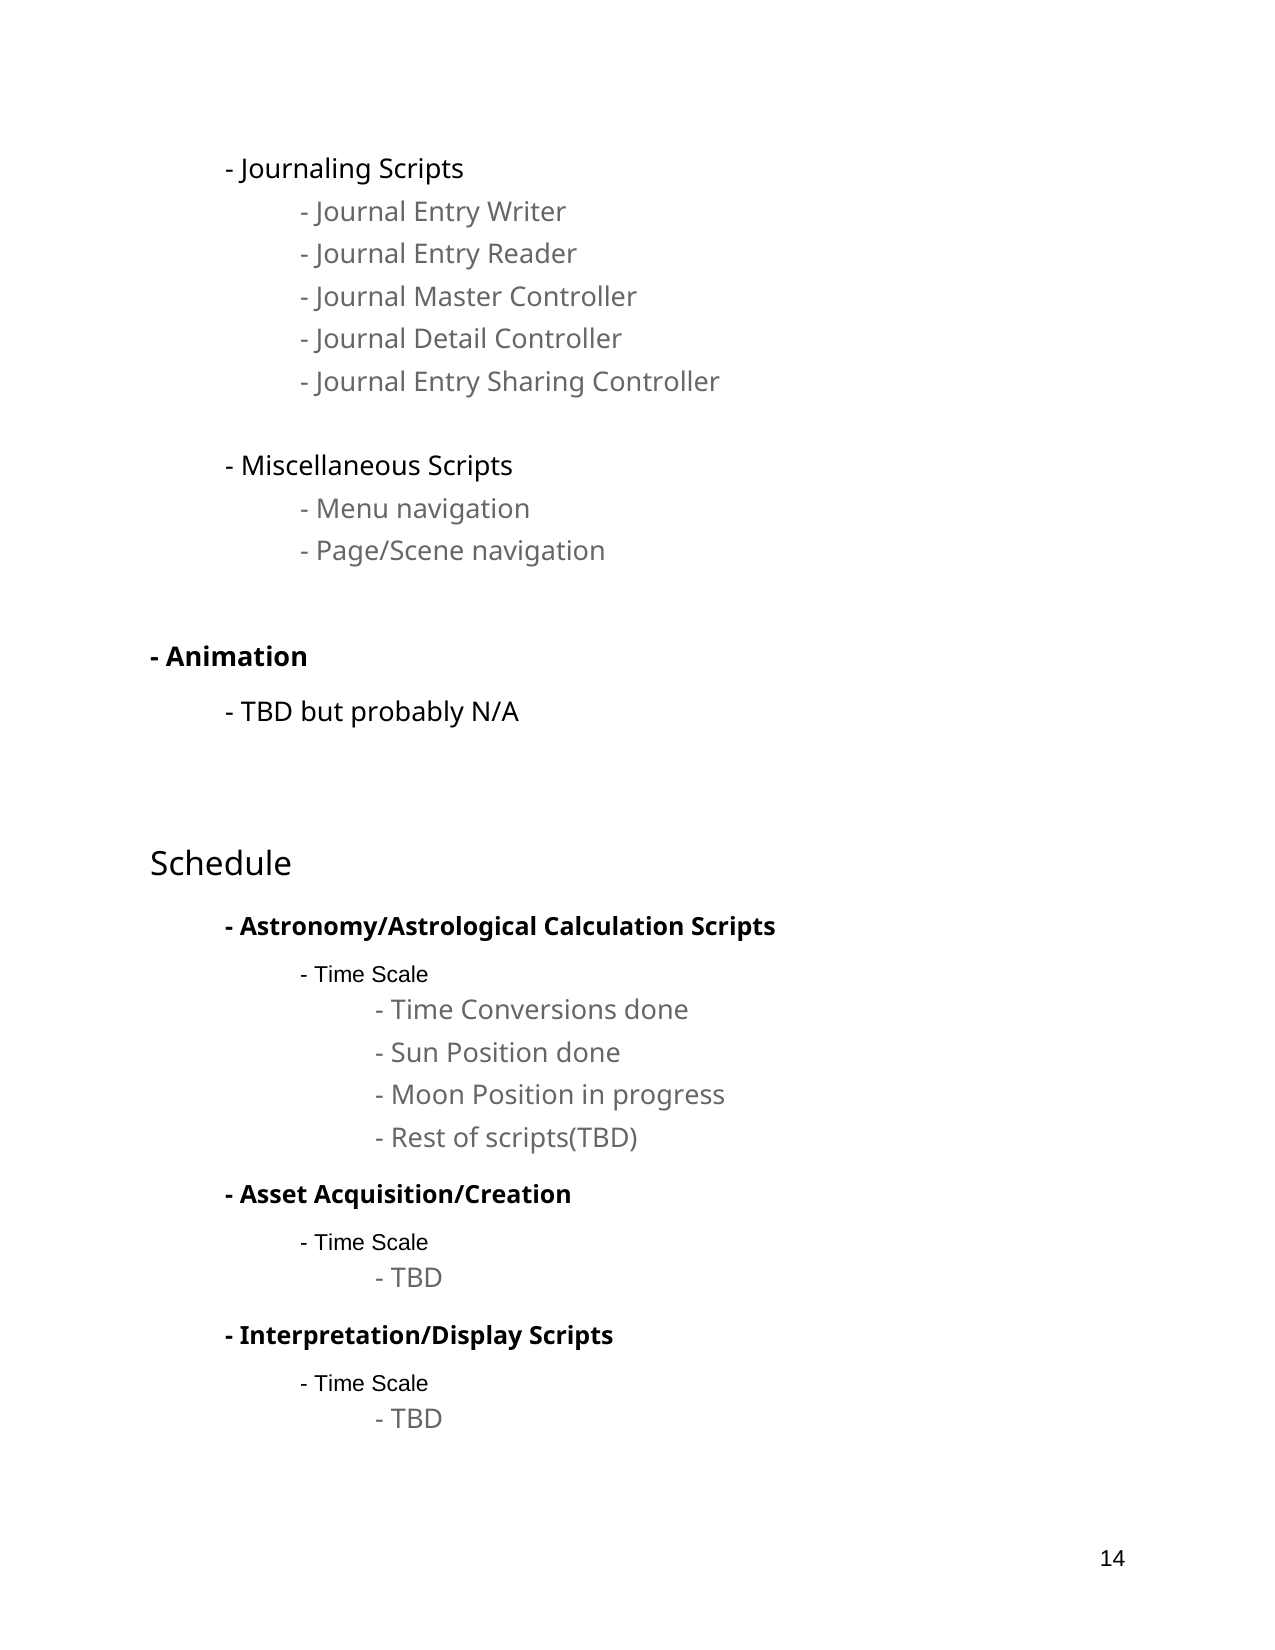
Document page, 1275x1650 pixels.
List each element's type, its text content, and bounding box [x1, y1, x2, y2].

text - Time Scale [150, 1229, 1125, 1255]
text - Moon Position in progress [150, 1076, 1125, 1112]
subtitle - Asset Acquisition/Creation [150, 1177, 1125, 1211]
subtitle - Animation [150, 637, 1125, 674]
text - Miscellaneous Scripts [150, 447, 1125, 484]
text - TBD [150, 1400, 1125, 1437]
text - Rest of scripts(TBD) [150, 1118, 1125, 1155]
text - TBD [150, 1259, 1125, 1296]
subtitle - Interpretation/Display Scripts [150, 1318, 1125, 1352]
text - Page/Scene navigation [150, 532, 1125, 568]
subtitle Schedule [150, 840, 1125, 886]
text - Journal Entry Reader [150, 235, 1125, 272]
text - Menu navigation [150, 489, 1125, 526]
text - Time Conversions done [150, 991, 1125, 1028]
text - Journaling Scripts [150, 150, 1125, 187]
text - Journal Detail Controller [150, 319, 1125, 356]
text - Sun Position done [150, 1033, 1125, 1070]
text - TBD but probably N/A [150, 692, 1125, 729]
text - Journal Entry Writer [150, 192, 1125, 229]
text - Time Scale [150, 1370, 1125, 1396]
subtitle - Astronomy/Astrological Calculation Scripts [150, 909, 1125, 943]
text - Journal Master Controller [150, 277, 1125, 314]
text - Time Scale [150, 961, 1125, 987]
text - Journal Entry Sharing Controller [150, 362, 1125, 399]
